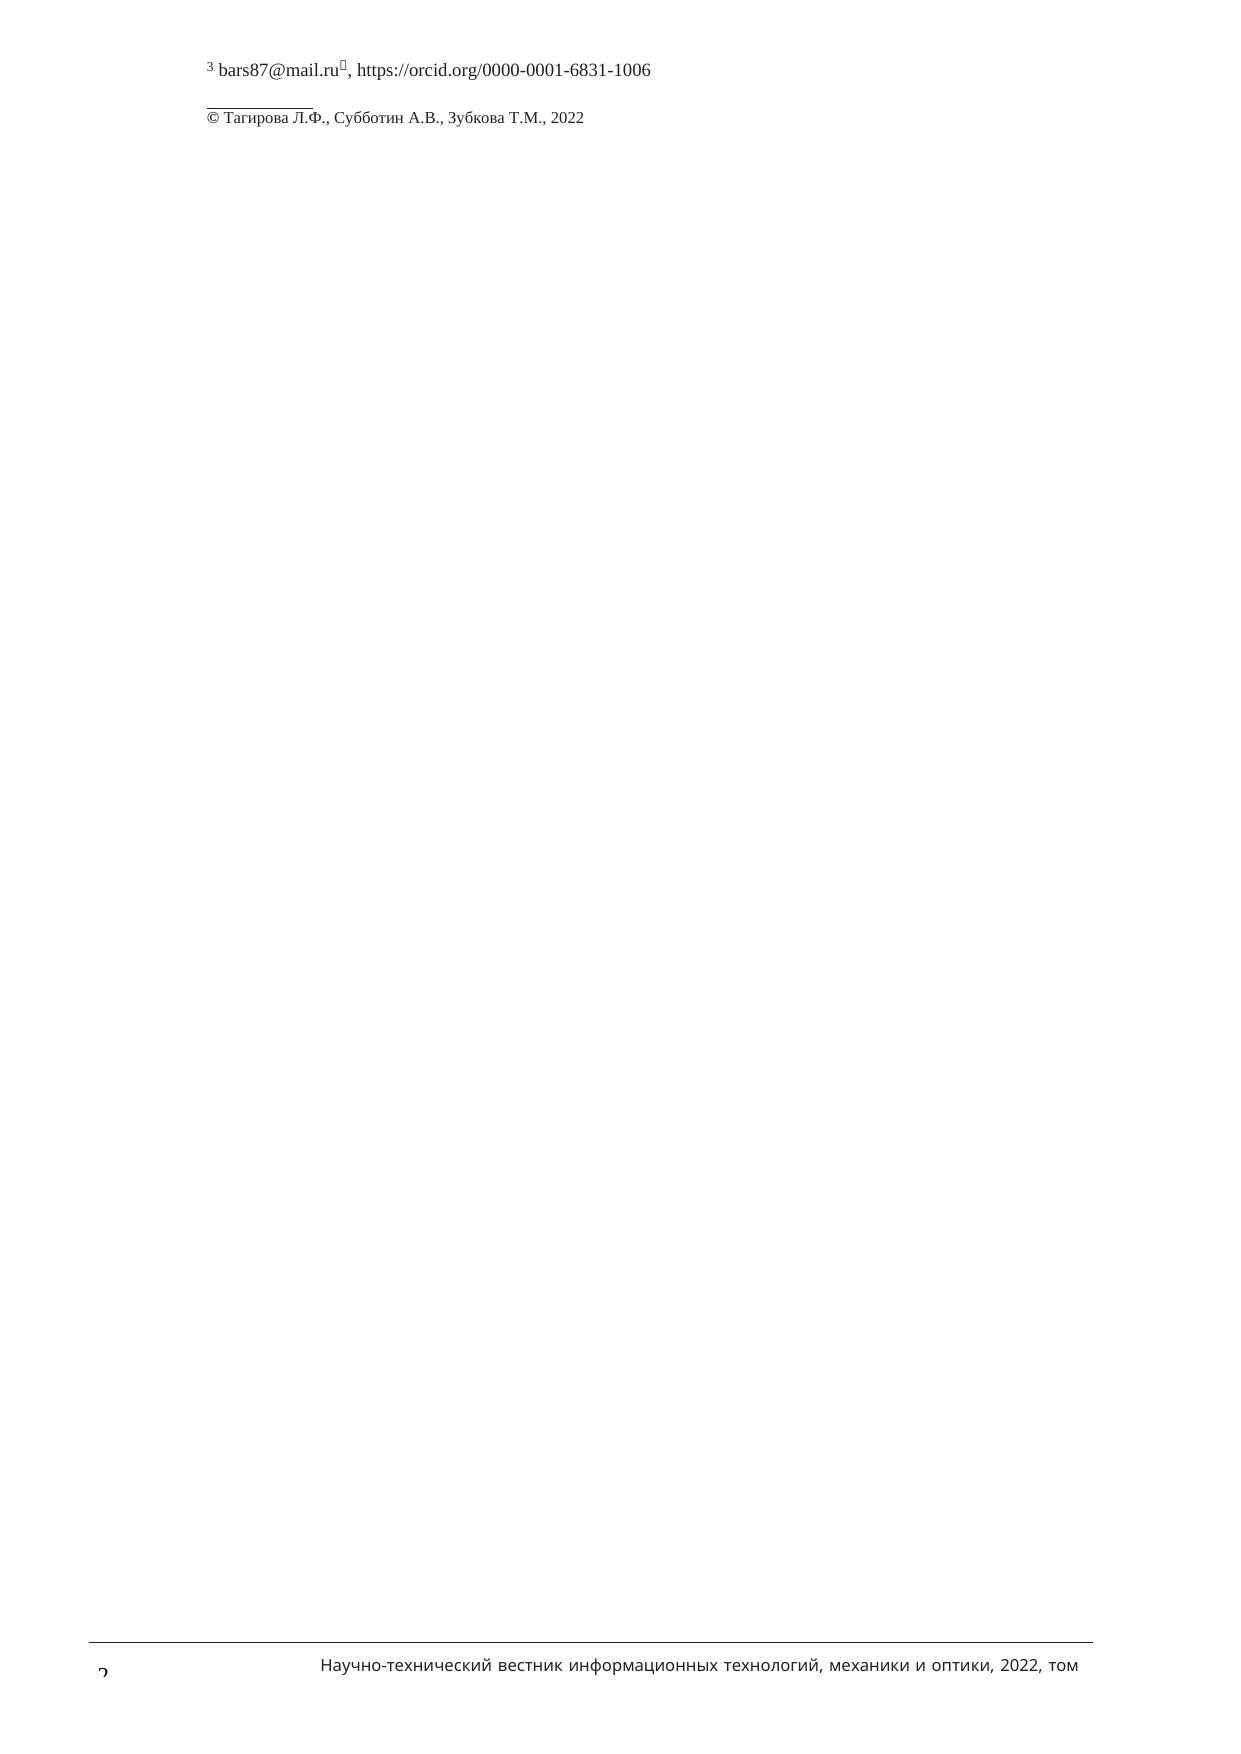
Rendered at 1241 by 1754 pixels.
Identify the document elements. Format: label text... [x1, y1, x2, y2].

text © Тагирова Л.Ф., Субботин А.В., Зубкова Т.М., 2022 [207, 104, 1165, 128]
text 3 bars87@mail.ru, https://orcid.org/0000-0001-6831-1006 [207, 56, 1165, 80]
